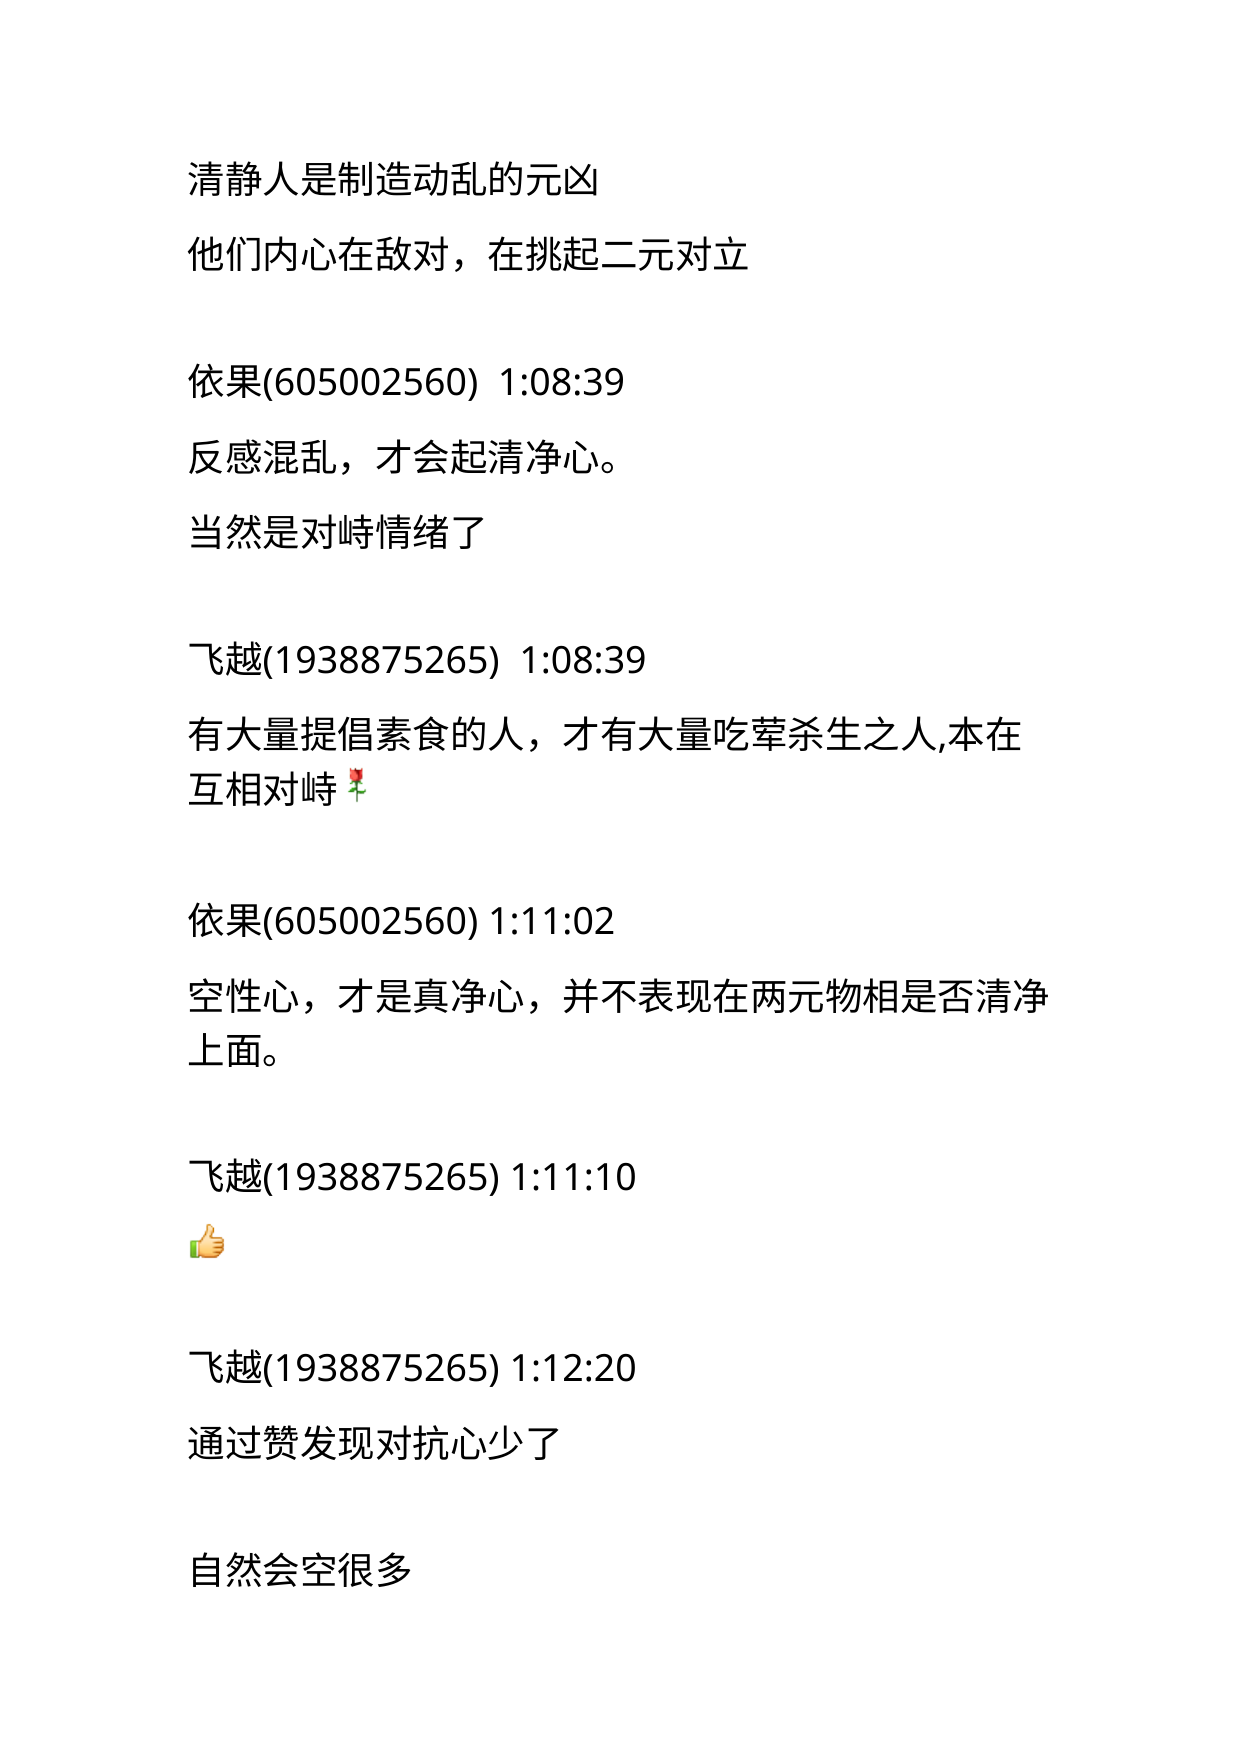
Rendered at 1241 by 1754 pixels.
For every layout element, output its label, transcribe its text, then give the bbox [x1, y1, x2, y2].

text 飞越(1938875265) 1:11:10 [187, 1096, 1053, 1201]
text 反感混乱，才会起清净心。 [187, 428, 1053, 482]
text 飞越(1938875265) 1:12:20 [187, 1287, 1053, 1393]
text 有大量提倡素食的人，才有大量吃荤杀生之人,本在互相对峙 [187, 705, 1053, 814]
text 他们内心在敌对，在挑起二元对立 [187, 225, 1053, 279]
text 通过赞发现对抗心少了 [187, 1413, 1053, 1468]
picture [337, 765, 375, 804]
text 自然会空很多 [187, 1541, 1053, 1595]
text 飞越(1938875265) 1:08:39 [187, 630, 1053, 684]
text 依果(605002560) 1:11:02 [187, 891, 1053, 946]
text 清静人是制造动乱的元凶 [187, 150, 1053, 204]
text 依果(605002560) 1:08:39 [187, 352, 1053, 407]
text 空性心，才是真净心，并不表现在两元物相是否清净上面。 [187, 966, 1053, 1075]
picture [187, 1222, 226, 1260]
text 当然是对峙情绪了 [187, 503, 1053, 557]
